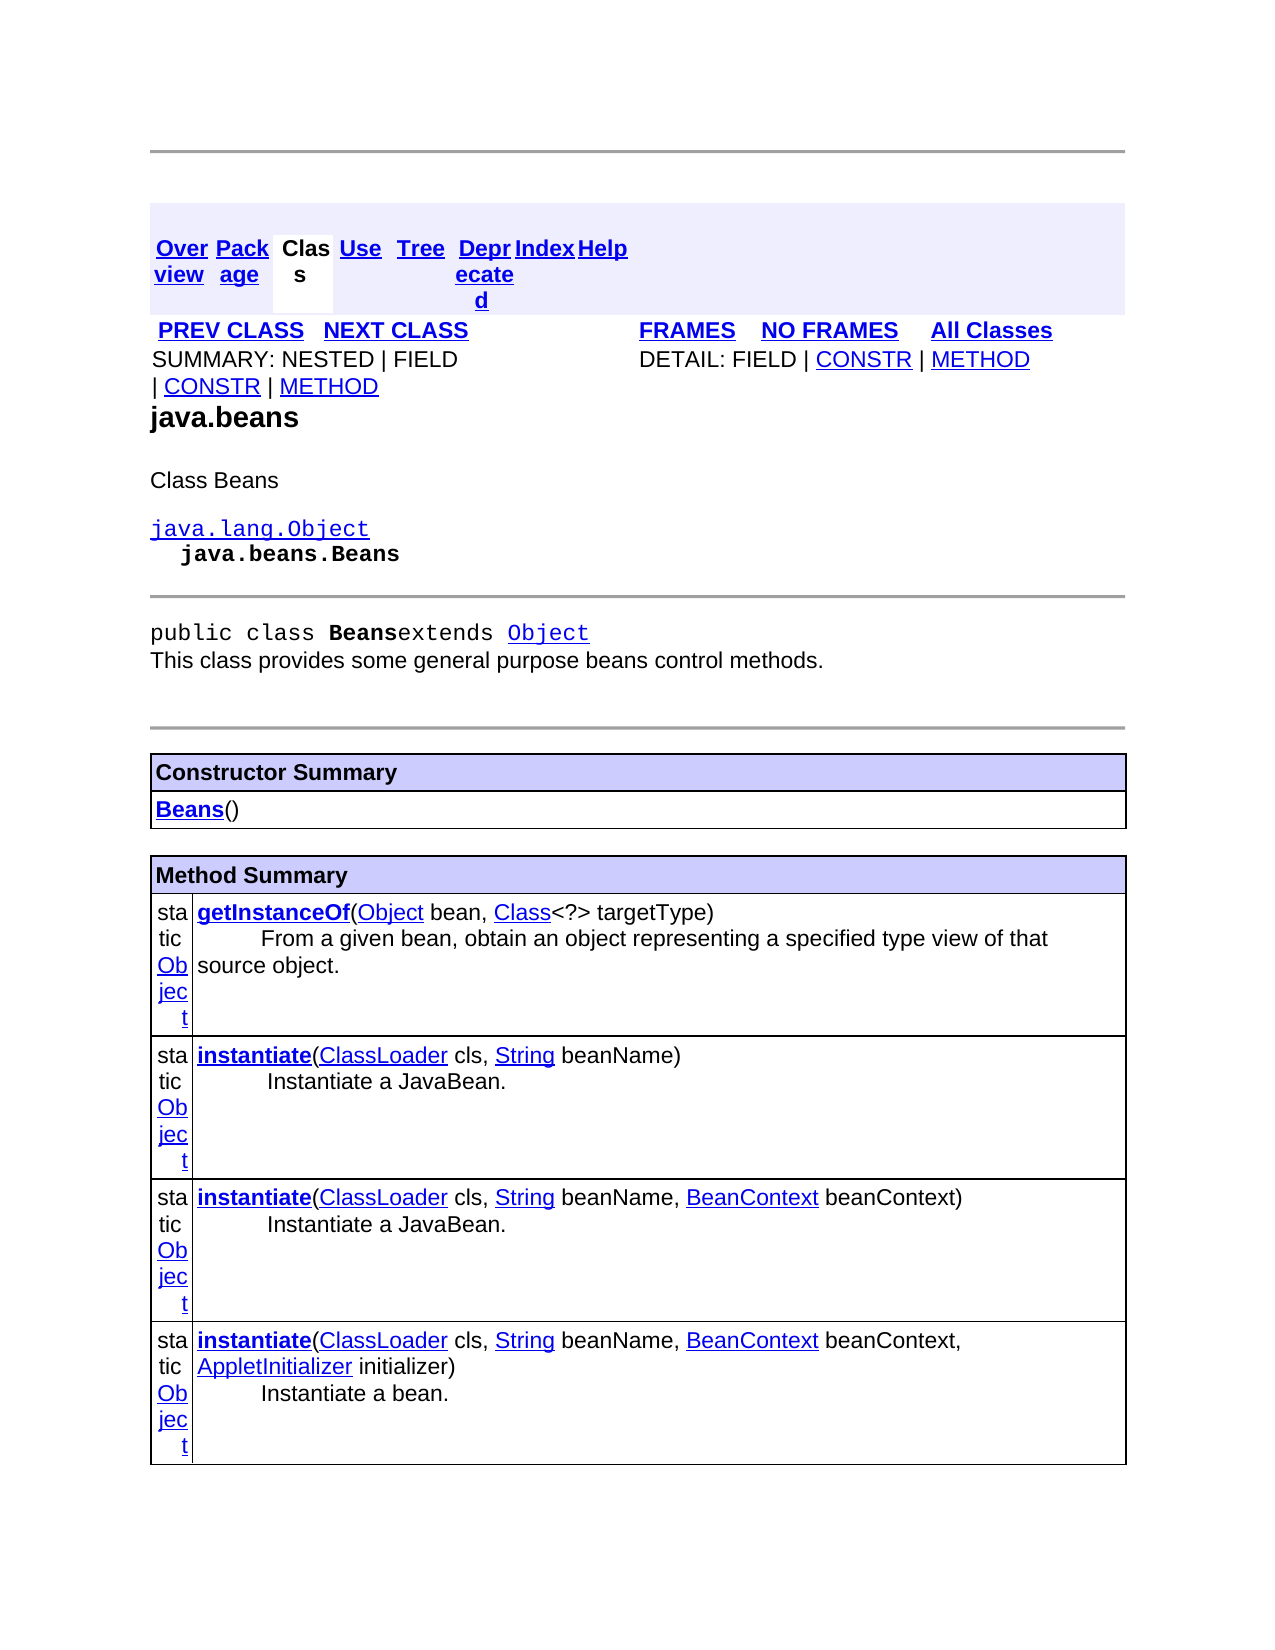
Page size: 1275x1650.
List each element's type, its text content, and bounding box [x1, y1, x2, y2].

table_cell SUMMARY: NESTED | FIELD | CONSTR | METHOD [150, 345, 637, 401]
table_cell DETAIL: FIELD | CONSTR | METHOD [638, 345, 1125, 401]
text Class Beans [150, 467, 1125, 493]
subtitle java.beans [150, 401, 1125, 444]
table_cell instantiate(ClassLoader cls, String beanName, BeanContext beanContext, AppletInitializer initializer) Instantiate a bean. [193, 1322, 1125, 1463]
table_cell instantiate(ClassLoader cls, String beanName, BeanContext beanContext) Instantiate a JavaBean. [193, 1180, 1125, 1321]
text This class provides some general purpose beans control methods. [150, 647, 1125, 674]
table_cell static Object [152, 894, 192, 1035]
table_cell static Object [152, 1322, 192, 1463]
table_cell instantiate(ClassLoader cls, String beanName) Instantiate a JavaBean. [193, 1037, 1125, 1178]
text public class Beansextends Object [150, 599, 1125, 647]
table_cell getInstanceOf(Object bean, Class<?> targetType) From a given bean, obtain an object representing a specified type view of that source object. [193, 894, 1125, 1035]
table_cell Beans() [152, 792, 1125, 827]
table_header Method Summary [152, 857, 1125, 893]
table_header Constructor Summary [152, 755, 1125, 790]
table_header [150, 203, 1125, 315]
table_cell static Object [152, 1180, 192, 1321]
text java.lang.Object java.beans.Beans [150, 517, 1125, 595]
table_cell static Object [152, 1037, 192, 1178]
table_cell PREV CLASS NEXT CLASS [150, 315, 637, 345]
table_cell FRAMES NO FRAMES All Classes [638, 315, 1125, 345]
